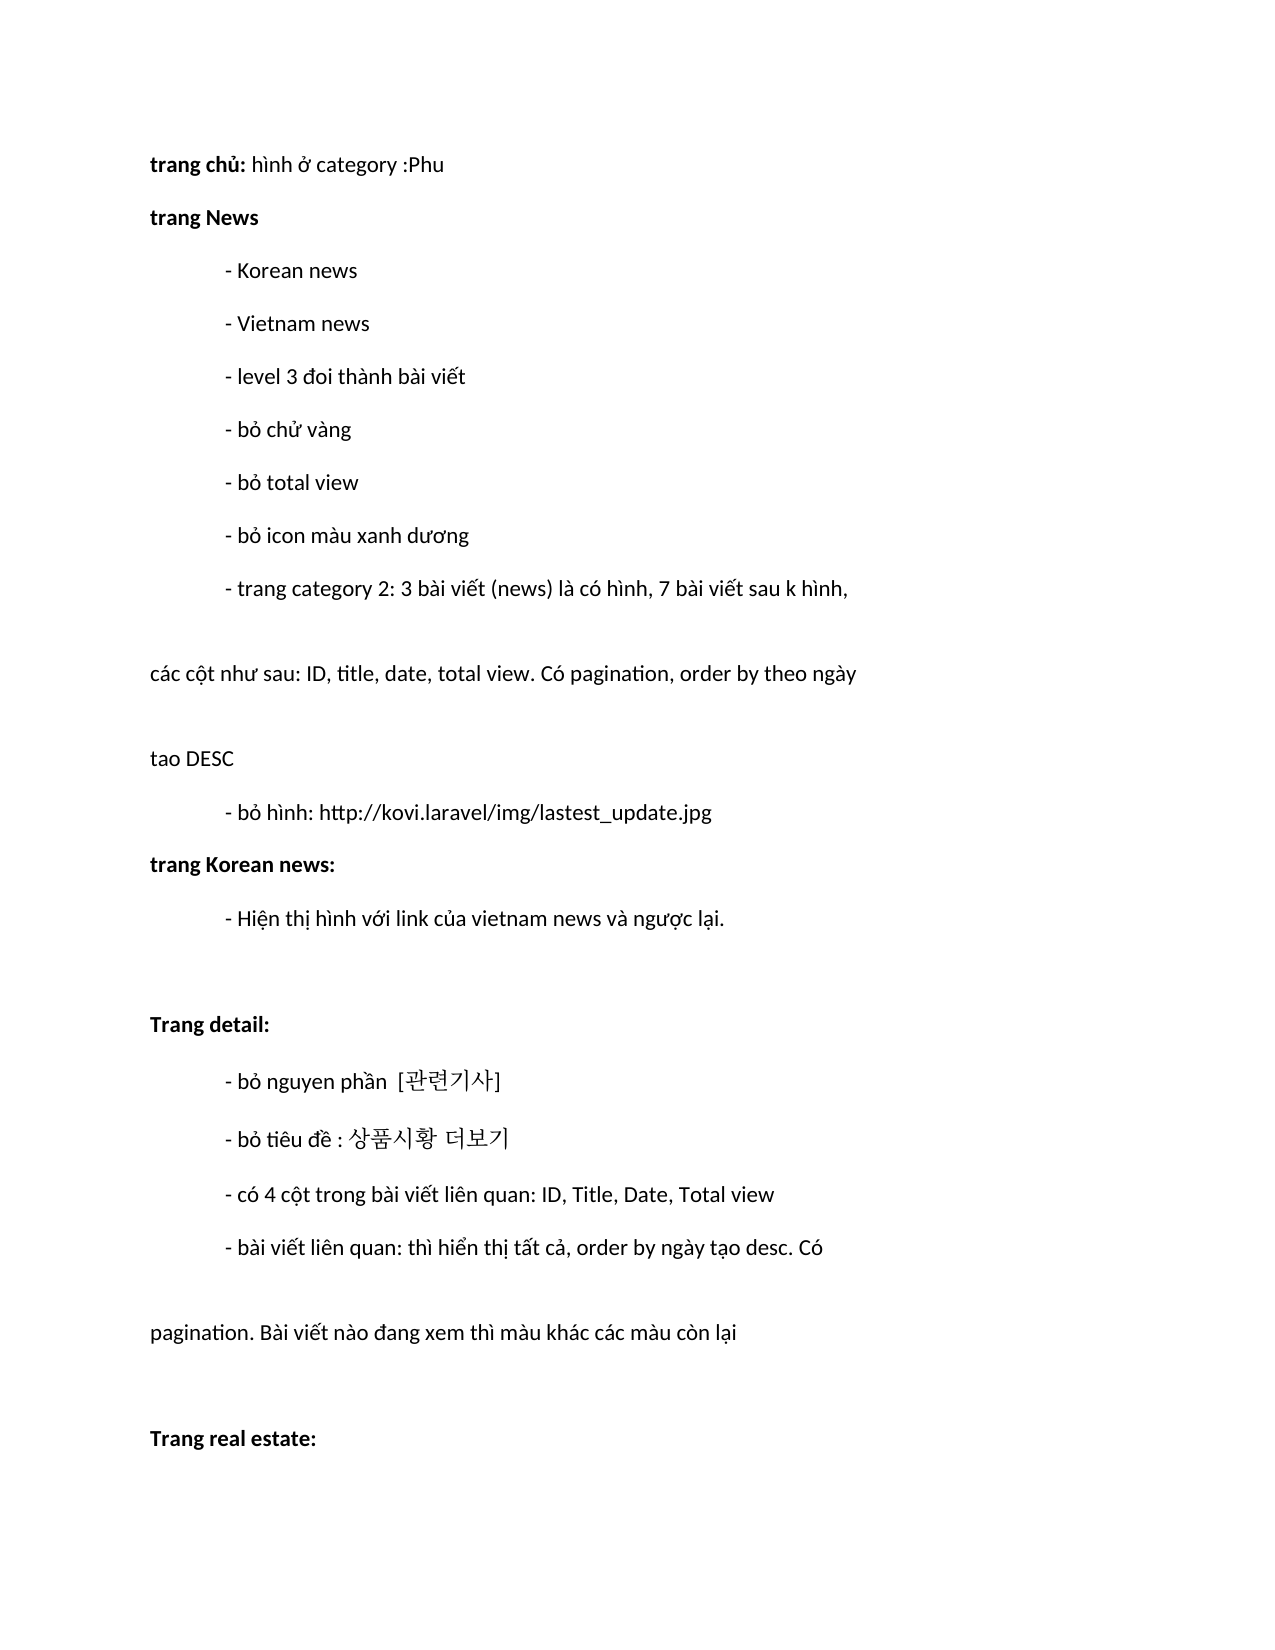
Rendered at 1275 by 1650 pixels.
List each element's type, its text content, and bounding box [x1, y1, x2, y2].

text tao DESC [150, 744, 1125, 773]
text trang chủ: hình ở category :Phu [150, 150, 1125, 178]
text - level 3 đoi thành bài viết [150, 362, 1125, 390]
text trang News [150, 203, 1125, 231]
text pagination. Bài viết nào đang xem thì màu khác các màu còn lại [150, 1318, 1125, 1346]
text - bỏ tiêu đề : 상품시황 더보기 [150, 1121, 1125, 1154]
text - bỏ chử vàng [150, 415, 1125, 443]
text - có 4 cột trong bài viết liên quan: ID, Title, Date, Total view [150, 1180, 1125, 1208]
text Trang detail: [150, 1010, 1125, 1038]
text - bỏ total view [150, 468, 1125, 496]
text trang Korean news: [150, 851, 1125, 879]
text Trang real estate: [150, 1424, 1125, 1452]
text - bỏ hình: http://kovi.laravel/img/lastest_update.jpg [150, 798, 1125, 826]
text - Hiện thị hình với link của vietnam news và ngược lại. [150, 904, 1125, 932]
text - Korean news [150, 256, 1125, 284]
text - bỏ nguyen phần [관련기사] [150, 1063, 1125, 1096]
text - Vietnam news [150, 309, 1125, 337]
text - bỏ icon màu xanh dương [150, 521, 1125, 549]
text các cột như sau: ID, title, date, total view. Có pagination, order by theo ngày [150, 659, 1125, 719]
text - bài viết liên quan: thì hiển thị tất cả, order by ngày tạo desc. Có [150, 1233, 1125, 1293]
text - trang category 2: 3 bài viết (news) là có hình, 7 bài viết sau k hình, [150, 574, 1125, 634]
